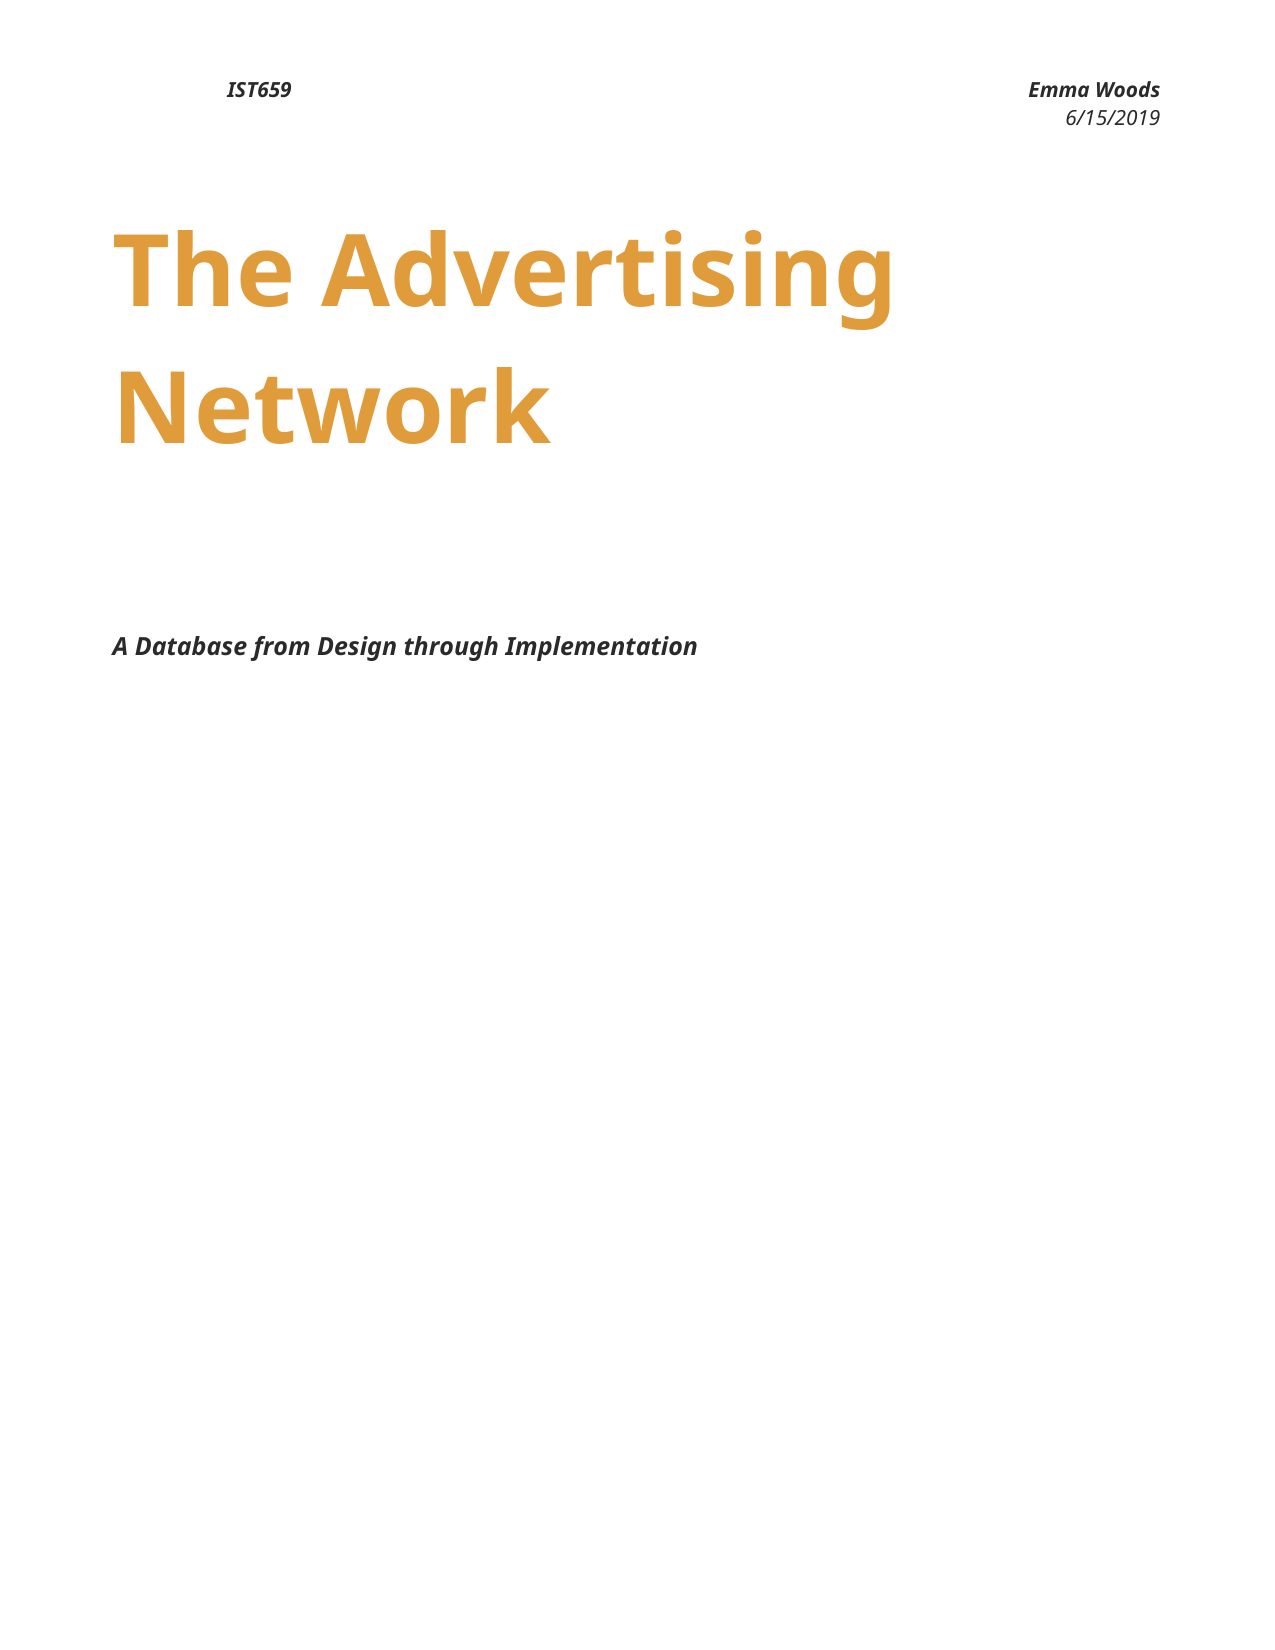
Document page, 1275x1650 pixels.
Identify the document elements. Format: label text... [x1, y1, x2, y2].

subtitle The Advertising Network [112, 200, 1162, 472]
subtitle A Database from Design through Implementation [112, 629, 1162, 663]
